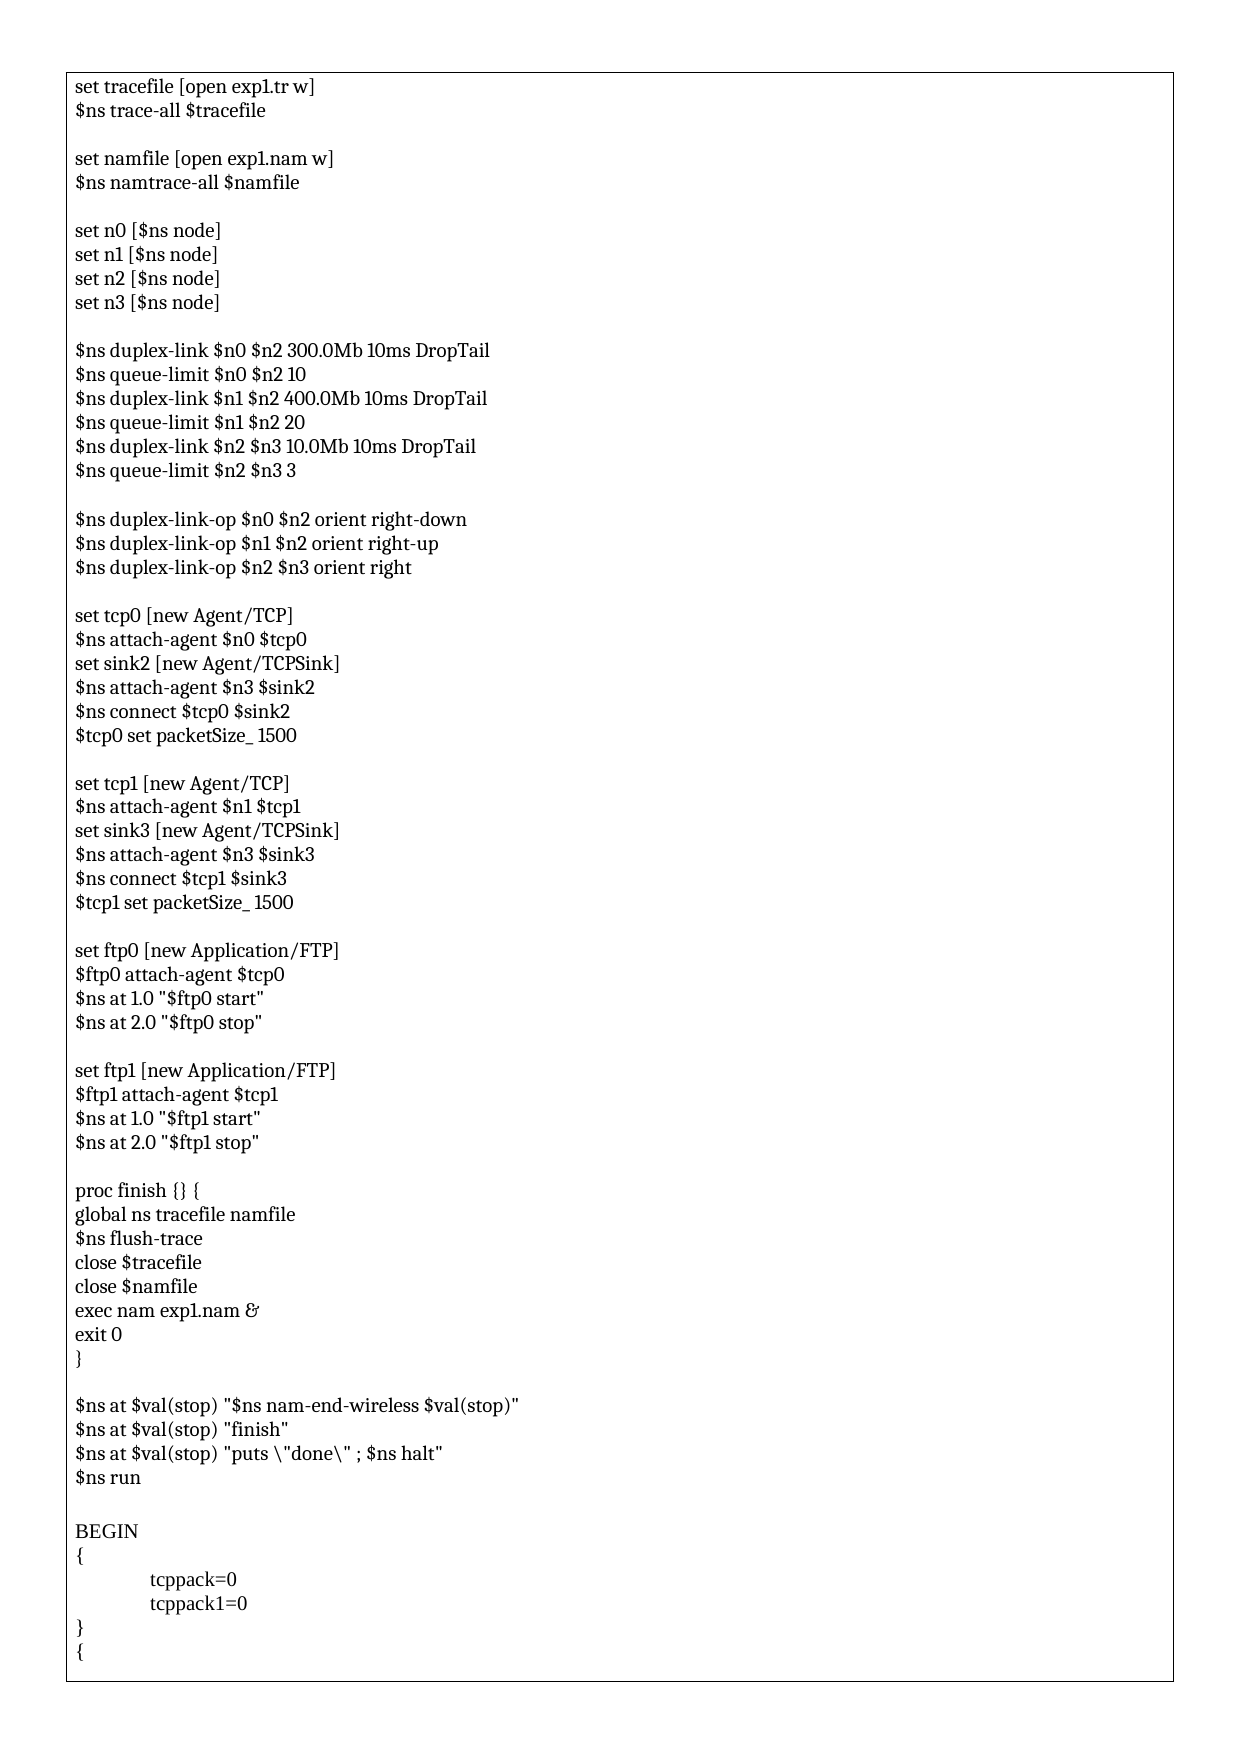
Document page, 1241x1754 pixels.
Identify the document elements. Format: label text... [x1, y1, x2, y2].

text set n1 [$ns node] [75, 243, 1165, 267]
text tcppack=0 [75, 1567, 1165, 1591]
text $ns attach-agent $n3 $sink3 [75, 843, 1165, 867]
text $ns run [75, 1466, 1165, 1490]
text $ns duplex-link-op $n0 $n2 orient right-down [75, 508, 1165, 532]
text { [75, 1543, 1165, 1567]
text $ns connect $tcp1 $sink3 [75, 867, 1165, 891]
text $ns connect $tcp0 $sink2 [75, 699, 1165, 723]
text $ns at $val(stop) "puts \"done\" ; $ns halt" [75, 1442, 1165, 1466]
text } [75, 1615, 1165, 1639]
text set n2 [$ns node] [75, 267, 1165, 291]
text set tracefile [open exp1.tr w] [75, 75, 1165, 99]
text $tcp1 set packetSize_ 1500 [75, 891, 1165, 915]
text $ns at 2.0 "$ftp1 stop" [75, 1131, 1165, 1154]
text $ns at 2.0 "$ftp0 stop" [75, 1011, 1165, 1035]
text set sink3 [new Agent/TCPSink] [75, 819, 1165, 843]
text $ns duplex-link $n1 $n2 400.0Mb 10ms DropTail [75, 386, 1165, 410]
text $ns queue-limit $n1 $n2 20 [75, 410, 1165, 434]
text $ns duplex-link-op $n1 $n2 orient right-up [75, 532, 1165, 556]
text set ftp1 [new Application/FTP] [75, 1059, 1165, 1083]
text $ns queue-limit $n0 $n2 10 [75, 362, 1165, 386]
text $ns duplex-link $n0 $n2 300.0Mb 10ms DropTail [75, 338, 1165, 362]
text $ns at 1.0 "$ftp1 start" [75, 1107, 1165, 1131]
text } [75, 1346, 1165, 1370]
text set ftp0 [new Application/FTP] [75, 939, 1165, 963]
text close $tracefile [75, 1250, 1165, 1274]
text proc finish {} { [75, 1178, 1165, 1202]
text $ns attach-agent $n3 $sink2 [75, 675, 1165, 699]
text $ns at $val(stop) "finish" [75, 1418, 1165, 1442]
text exec nam exp1.nam & [75, 1298, 1165, 1322]
text $ns duplex-link-op $n2 $n3 orient right [75, 556, 1165, 579]
text set sink2 [new Agent/TCPSink] [75, 651, 1165, 675]
text $ns duplex-link $n2 $n3 10.0Mb 10ms DropTail [75, 434, 1165, 458]
text $ns at $val(stop) "$ns nam-end-wireless $val(stop)" [75, 1394, 1165, 1418]
text set tcp1 [new Agent/TCP] [75, 771, 1165, 795]
text $ns queue-limit $n2 $n3 3 [75, 458, 1165, 482]
text { [75, 1639, 1165, 1663]
text $ns flush-trace [75, 1226, 1165, 1250]
text set n0 [$ns node] [75, 219, 1165, 243]
text set n3 [$ns node] [75, 291, 1165, 314]
text $ns trace-all $tracefile [75, 99, 1165, 123]
text $ftp0 attach-agent $tcp0 [75, 963, 1165, 987]
text $ns at 1.0 "$ftp0 start" [75, 987, 1165, 1011]
text $ns namtrace-all $namfile [75, 171, 1165, 195]
text close $namfile [75, 1274, 1165, 1298]
text set tcp0 [new Agent/TCP] [75, 603, 1165, 627]
text BEGIN [75, 1519, 1165, 1543]
text tcppack1=0 [75, 1591, 1165, 1615]
text $ftp1 attach-agent $tcp1 [75, 1083, 1165, 1107]
text $ns attach-agent $n0 $tcp0 [75, 627, 1165, 651]
text $ns attach-agent $n1 $tcp1 [75, 795, 1165, 819]
text exit 0 [75, 1322, 1165, 1346]
text global ns tracefile namfile [75, 1202, 1165, 1226]
text $tcp0 set packetSize_ 1500 [75, 723, 1165, 747]
text set namfile [open exp1.nam w] [75, 147, 1165, 171]
